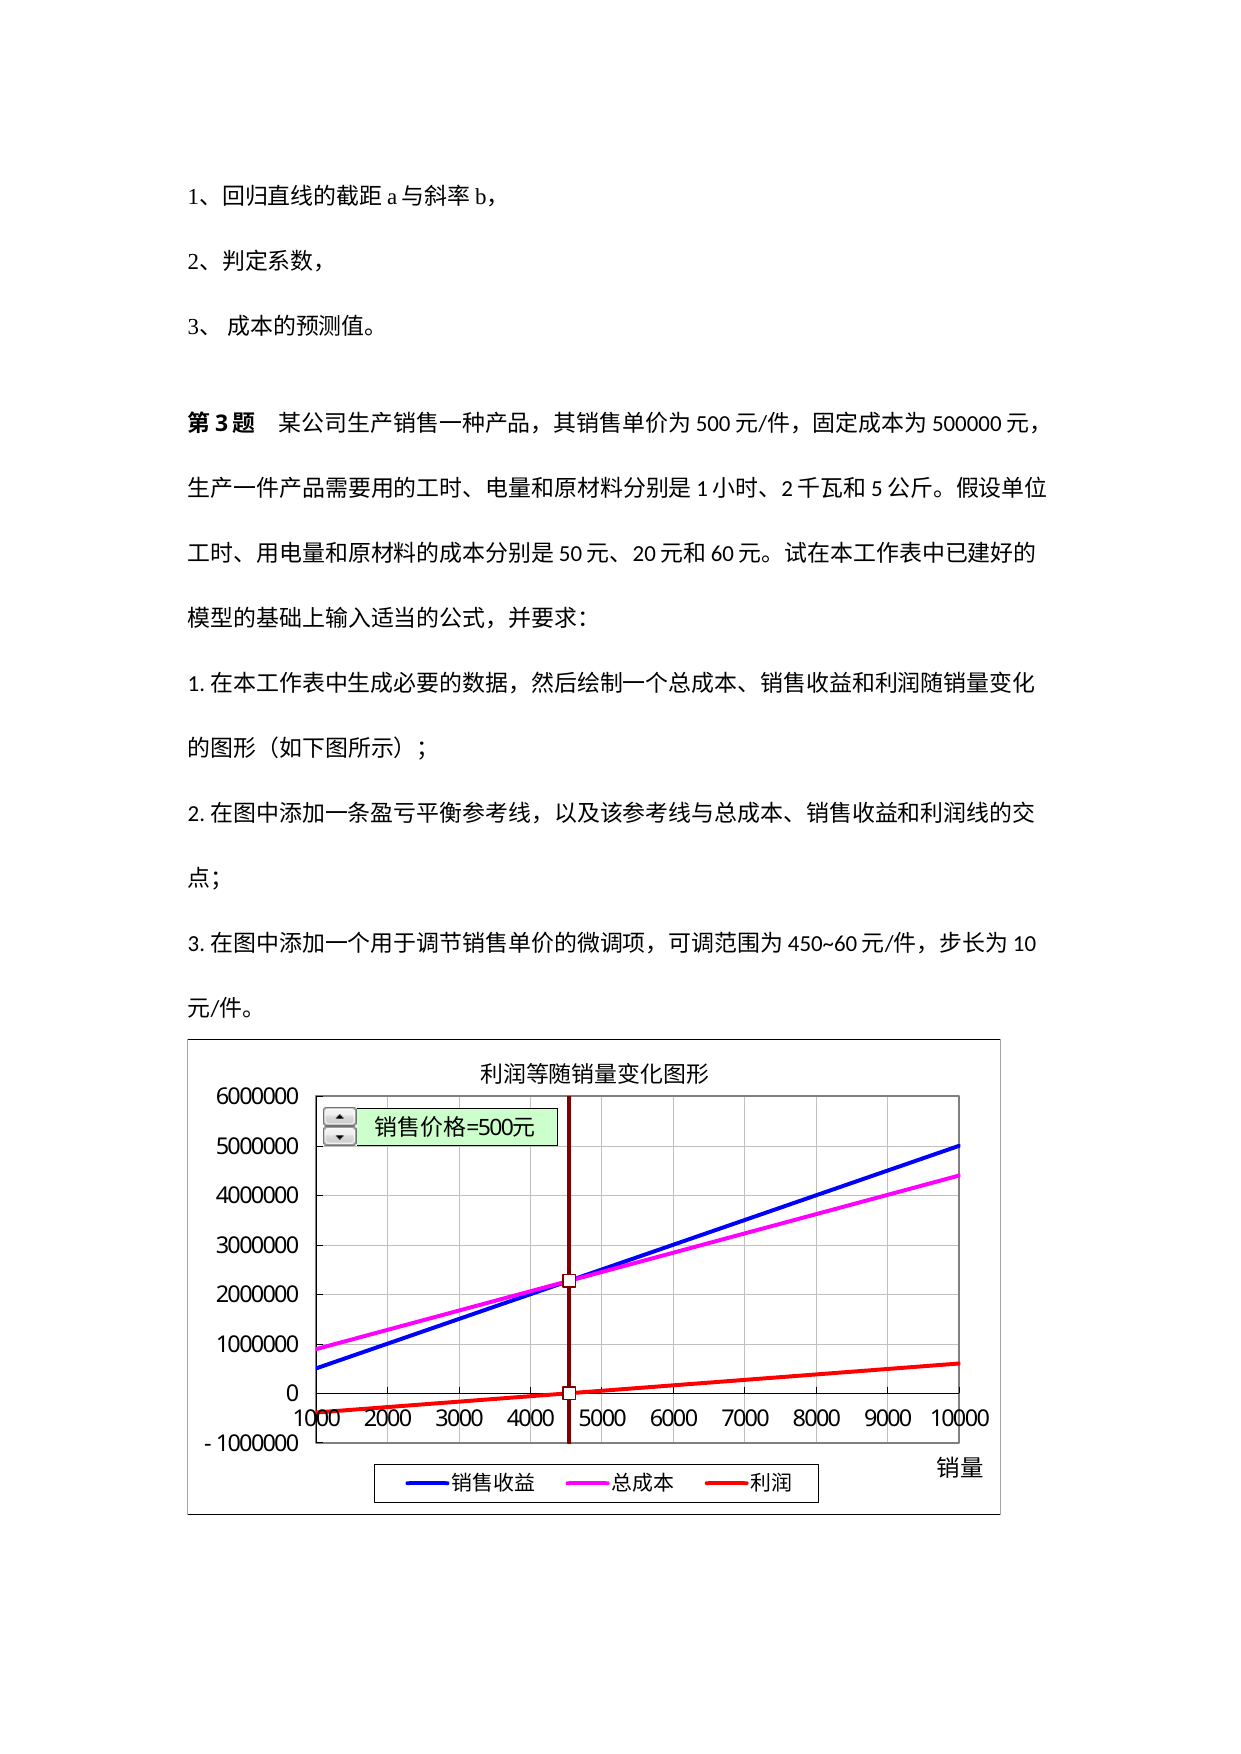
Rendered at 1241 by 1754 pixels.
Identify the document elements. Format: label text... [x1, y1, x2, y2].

text 3、 成本的预测值。 [187, 292, 1053, 357]
text 1. 在本工作表中生成必要的数据，然后绘制一个总成本、销售收益和利润随销量变化的图形（如下图所示）； [187, 649, 1053, 779]
text 1、回归直线的截距a与斜率b， [187, 162, 1053, 227]
text 2、判定系数， [187, 227, 1053, 292]
text 3. 在图中添加一个用于调节销售单价的微调项，可调范围为450~60元/件，步长为10元/件。 [187, 909, 1053, 1039]
text 2. 在图中添加一条盈亏平衡参考线，以及该参考线与总成本、销售收益和利润线的交点； [187, 779, 1053, 909]
text 第3题 某公司生产销售一种产品，其销售单价为500元/件，固定成本为500000元，生产一件产品需要用的工时、电量和原材料分别是1小时、2千瓦和5公斤。假设单位工时、用电量和原材料的成本分别是50元、20元和60元。试在本工作表中已建好的模型的基础上输入适当的公式，并要求： [187, 389, 1053, 649]
